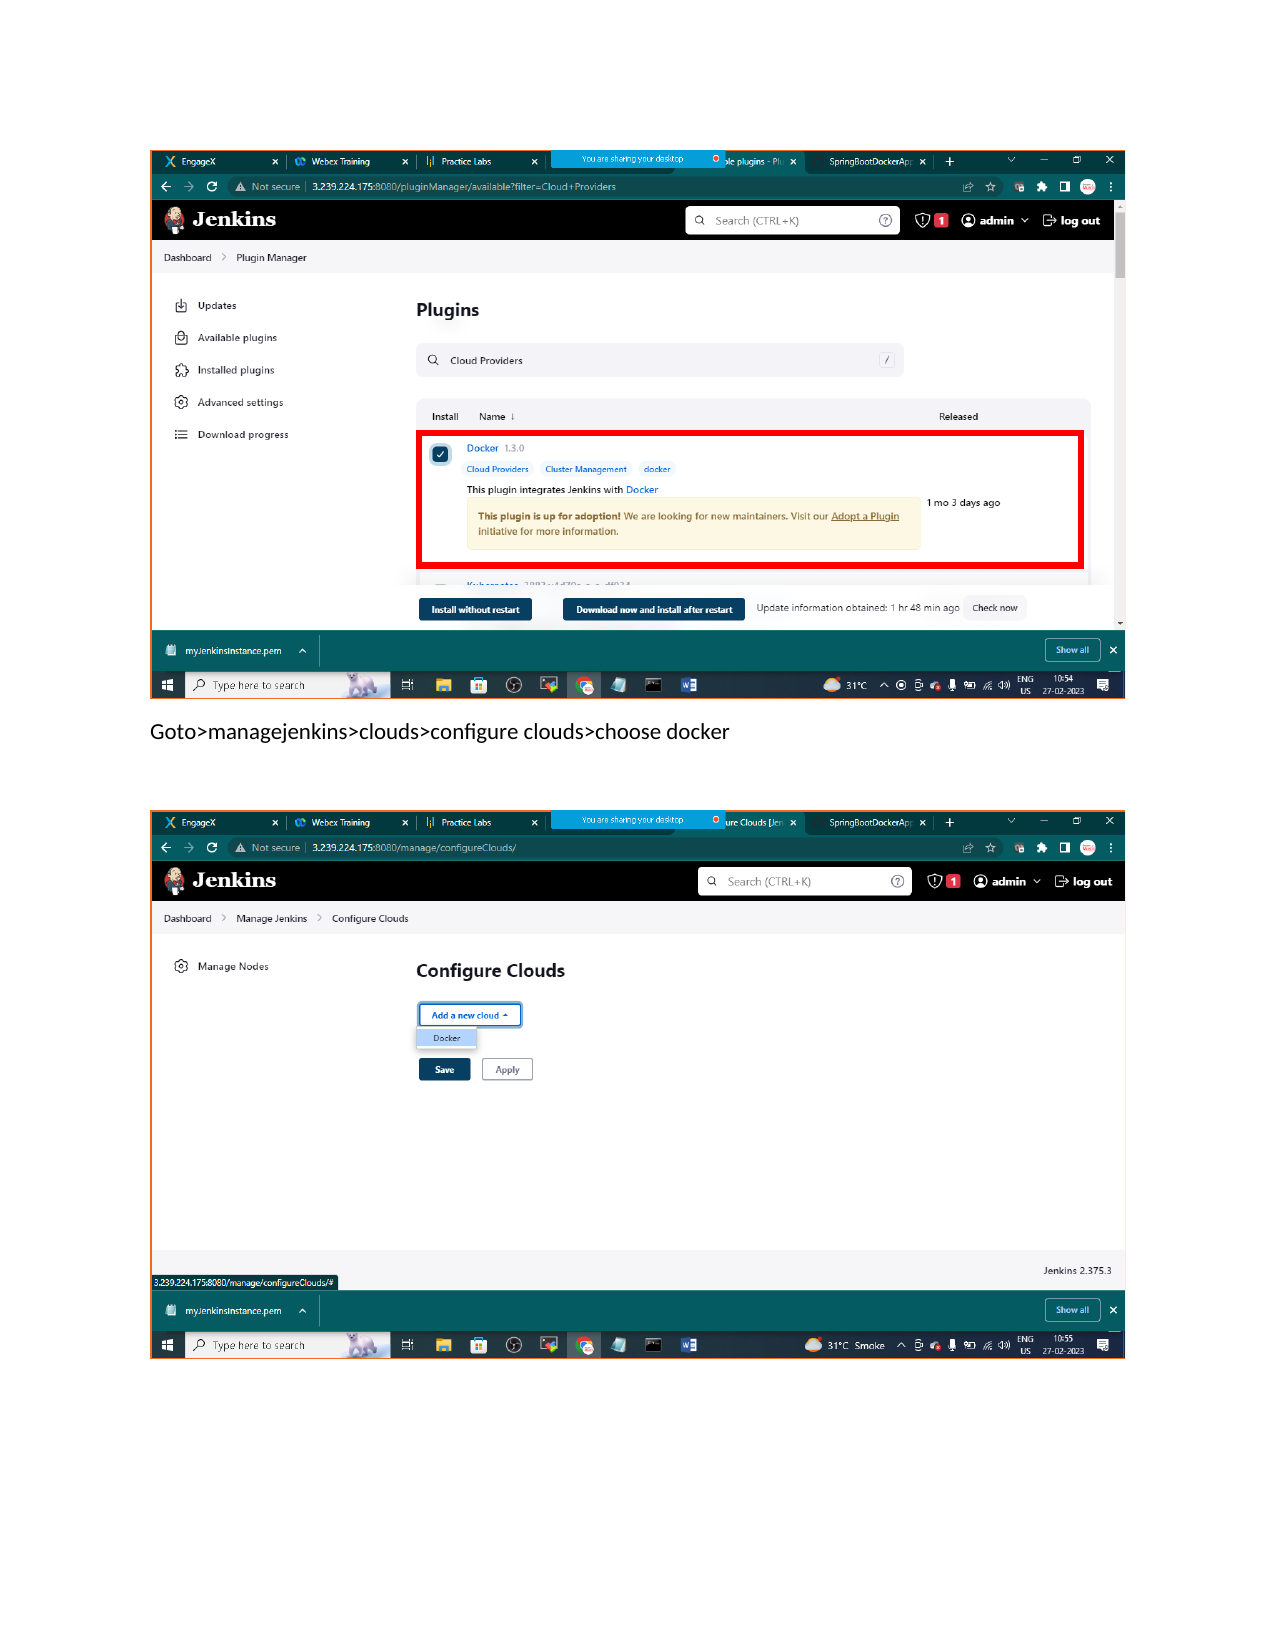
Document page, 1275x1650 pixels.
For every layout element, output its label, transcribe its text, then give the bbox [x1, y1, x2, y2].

picture [150, 150, 1125, 699]
text Goto>managejenkins>clouds>configure clouds>choose docker [150, 717, 1125, 745]
picture [150, 810, 1125, 1359]
